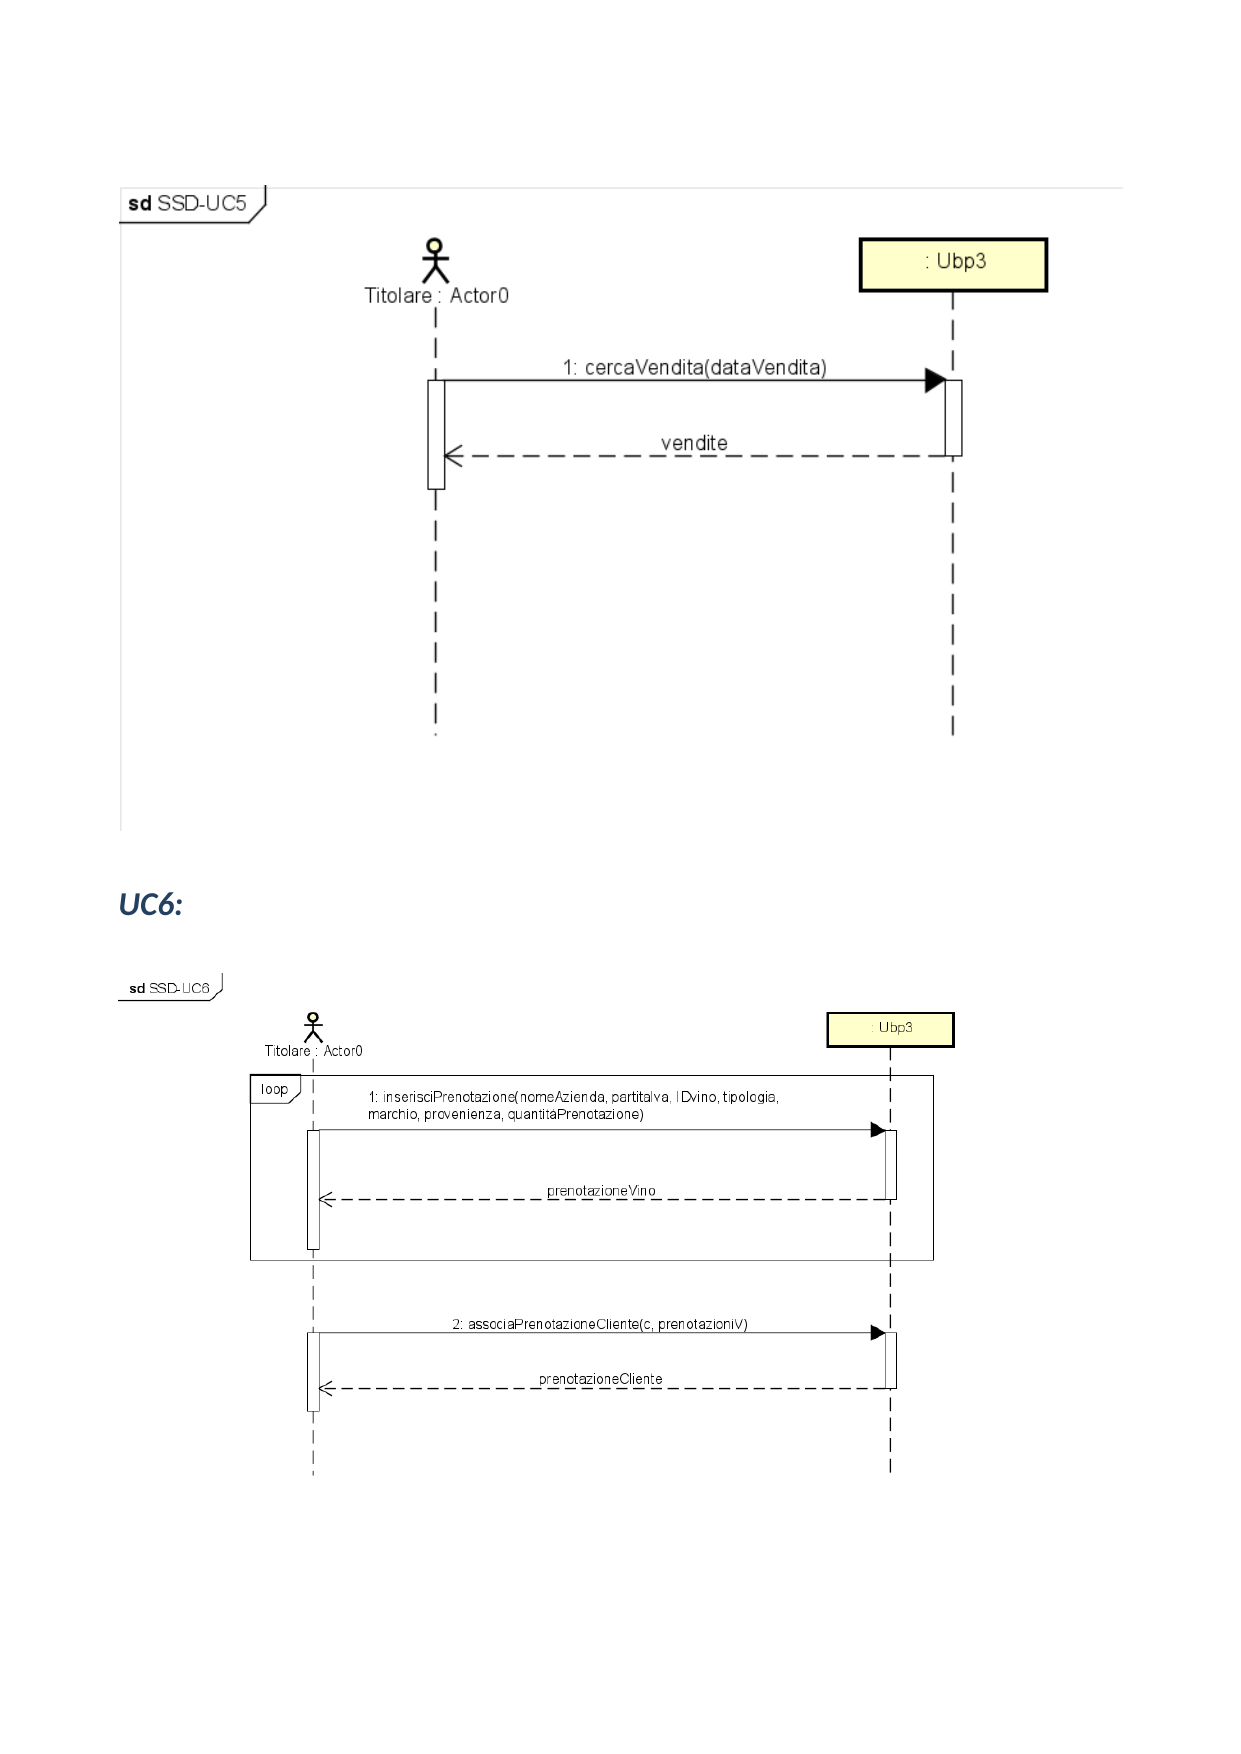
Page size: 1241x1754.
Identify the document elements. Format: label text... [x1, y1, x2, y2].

text UC6: [118, 882, 1122, 923]
picture [118, 973, 996, 1529]
picture [119, 185, 1124, 831]
